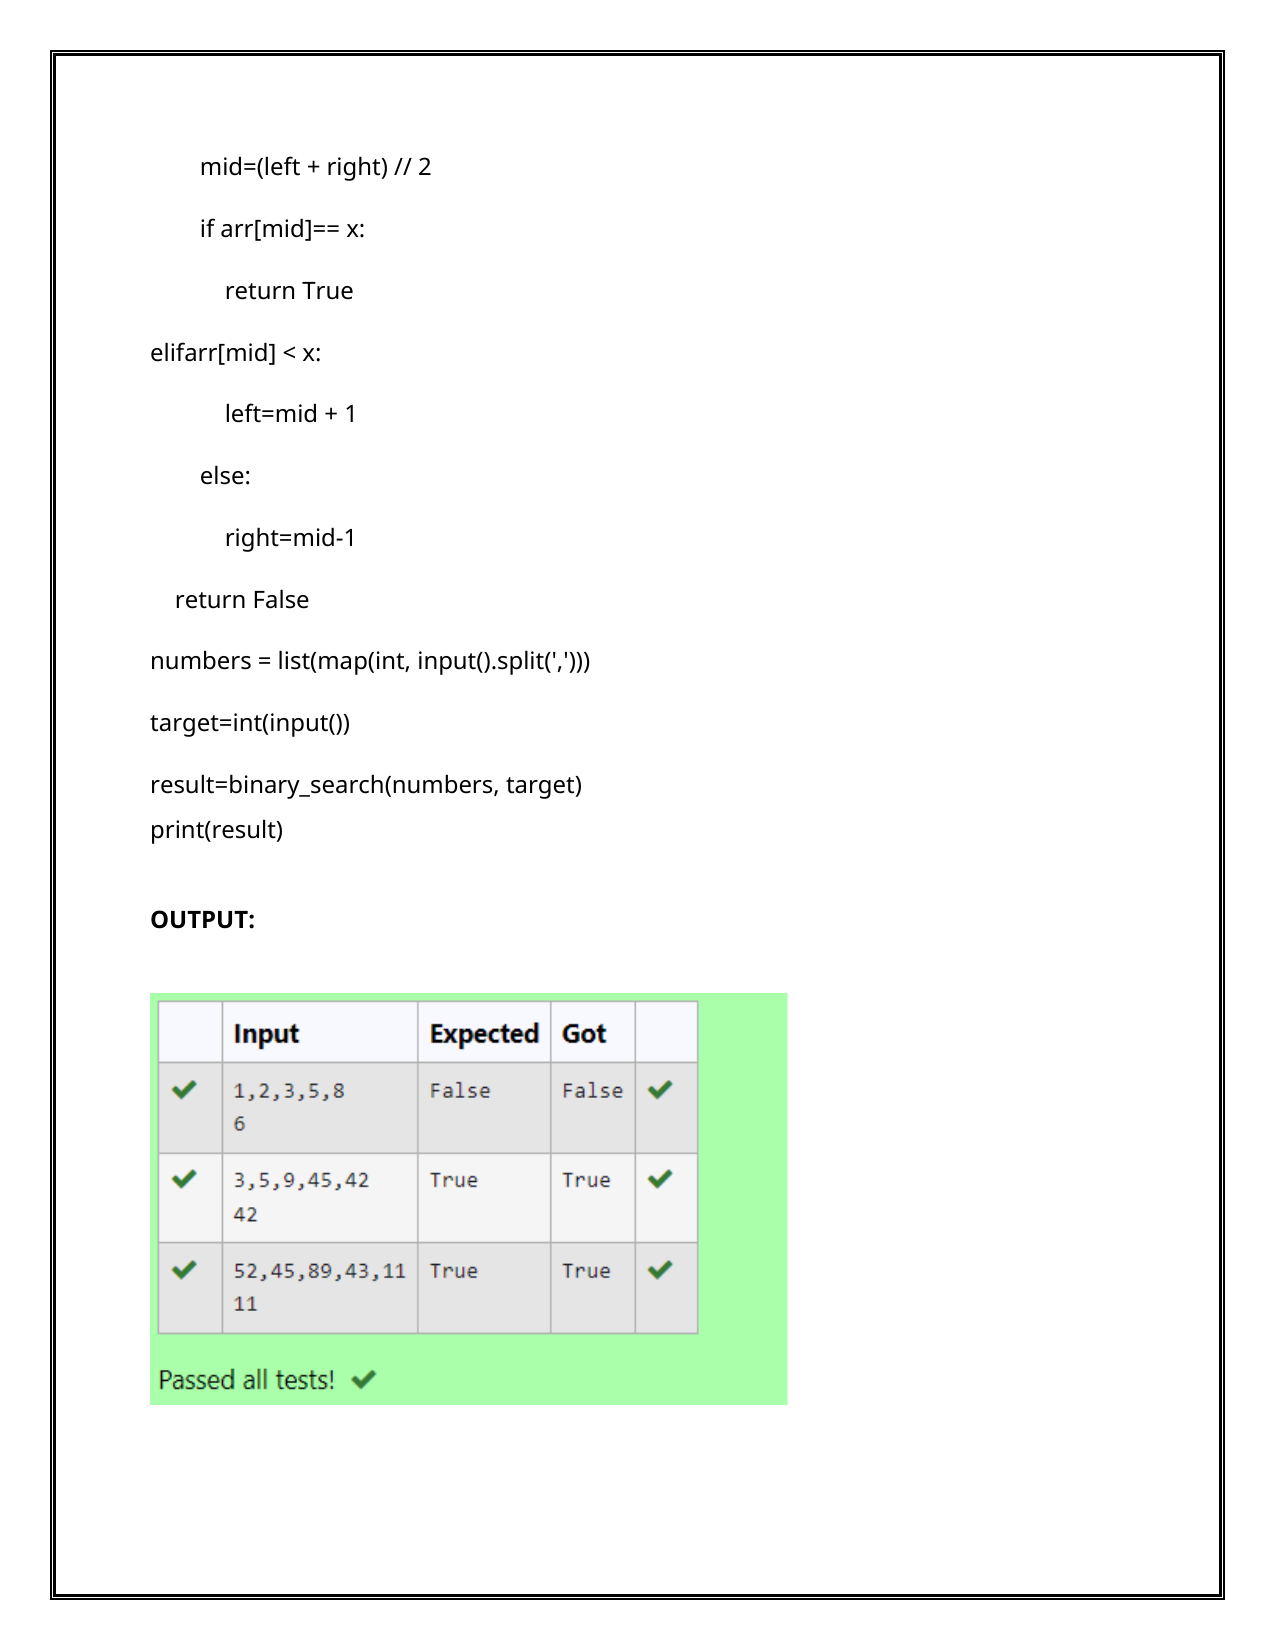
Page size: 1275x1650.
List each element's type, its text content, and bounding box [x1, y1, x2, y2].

text mid=(left + right) // 2 [150, 150, 1125, 183]
text numbers = list(map(int, input().split(','))) [150, 644, 1125, 677]
text elifarr[mid] < x: [150, 335, 1125, 368]
text return False [150, 582, 1125, 615]
text left=mid + 1 [150, 397, 1125, 430]
text OUTPUT: [150, 903, 1125, 936]
text print(result) [150, 813, 1125, 845]
text right=mid-1 [150, 521, 1125, 553]
text target=int(input()) [150, 706, 1125, 738]
text return True [150, 273, 1125, 306]
text if arr[mid]== x: [150, 212, 1125, 244]
text else: [150, 459, 1125, 491]
picture [150, 993, 788, 1405]
text result=binary_search(numbers, target) [150, 768, 1125, 800]
